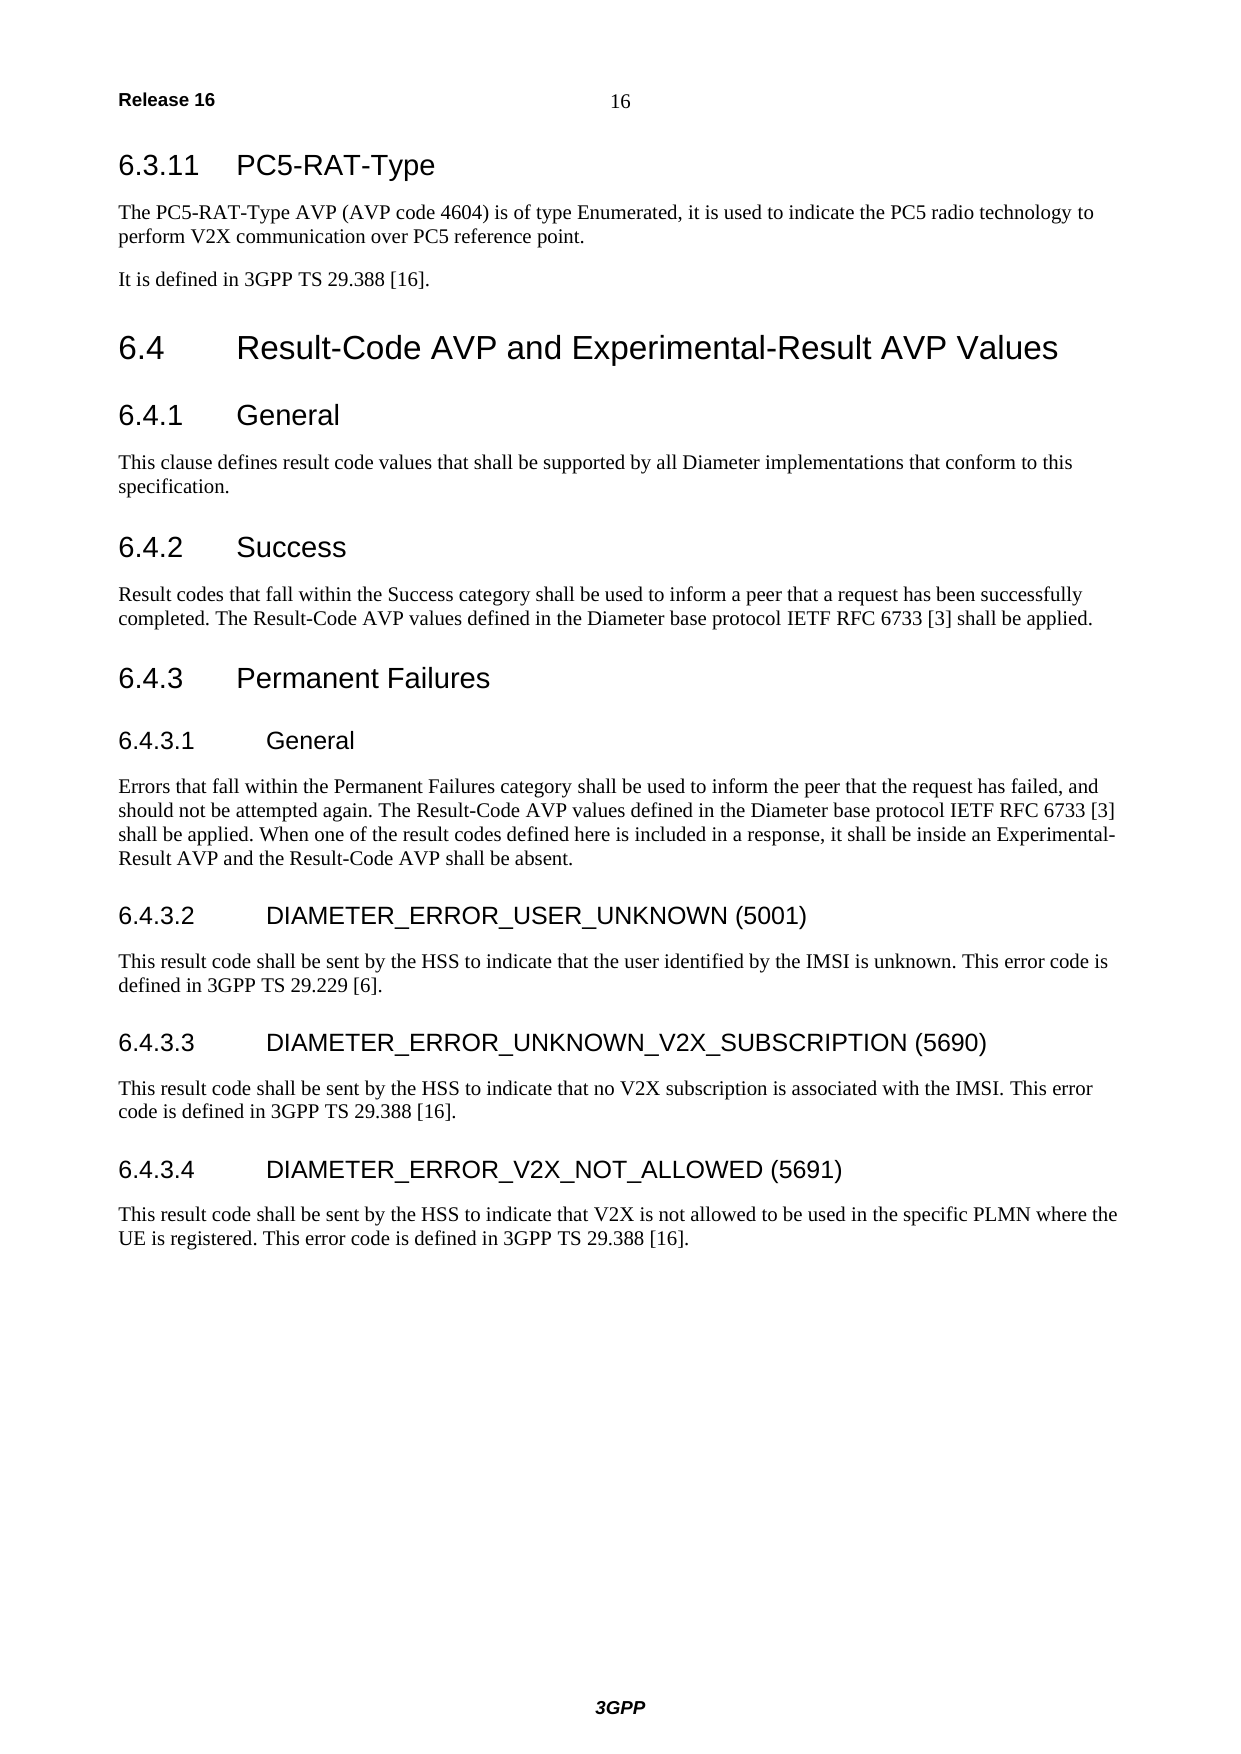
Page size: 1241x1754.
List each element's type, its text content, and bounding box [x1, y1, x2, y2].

subtitle 6.4.3.2 DIAMETER_ERROR_USER_UNKNOWN (5001) [118, 901, 1122, 930]
subtitle 6.4.3.1 General [118, 726, 1122, 755]
subtitle 6.3.11 PC5-RAT-Type [118, 147, 1122, 181]
text This result code shall be sent by the HSS to indicate that no V2X subscription is associated with the IMSI. This error code is defined in 3GPP TS 29.388 [16]. [118, 1075, 1122, 1123]
text This clause defines result code values that shall be supported by all Diameter implementations that conform to this specification. [118, 450, 1122, 498]
text Result codes that fall within the Success category shall be used to inform a peer that a request has been successfully completed. The Result-Code AVP values defined in the Diameter base protocol IETF RFC 6733 [3] shall be applied. [118, 582, 1122, 630]
subtitle 6.4.3.4 DIAMETER_ERROR_V2X_NOT_ALLOWED (5691) [118, 1155, 1122, 1183]
subtitle 6.4.2 Success [118, 529, 1122, 563]
subtitle 6.4.3 Permanent Failures [118, 661, 1122, 695]
subtitle 6.4 Result-Code AVP and Experimental-Result AVP Values [118, 328, 1122, 367]
text This result code shall be sent by the HSS to indicate that the user identified by the IMSI is unknown. This error code is defined in 3GPP TS 29.229 [6]. [118, 948, 1122, 997]
text Errors that fall within the Permanent Failures category shall be used to inform the peer that the request has failed, and should not be attempted again. The Result-Code AVP values defined in the Diameter base protocol IETF RFC 6733 [3] shall be applied. When one of the result codes defined here is included in a response, it shall be inside an Experimental-Result AVP and the Result-Code AVP shall be absent. [118, 773, 1122, 870]
text It is defined in 3GPP TS 29.388 [16]. [118, 267, 1122, 291]
text The PC5-RAT-Type AVP (AVP code 4604) is of type Enumerated, it is used to indicate the PC5 radio technology to perform V2X communication over PC5 reference point. [118, 200, 1122, 248]
subtitle 6.4.3.3 DIAMETER_ERROR_UNKNOWN_V2X_SUBSCRIPTION (5690) [118, 1028, 1122, 1057]
subtitle 6.4.1 General [118, 398, 1122, 431]
text This result code shall be sent by the HSS to indicate that V2X is not allowed to be used in the specific PLMN where the UE is registered. This error code is defined in 3GPP TS 29.388 [16]. [118, 1202, 1122, 1250]
